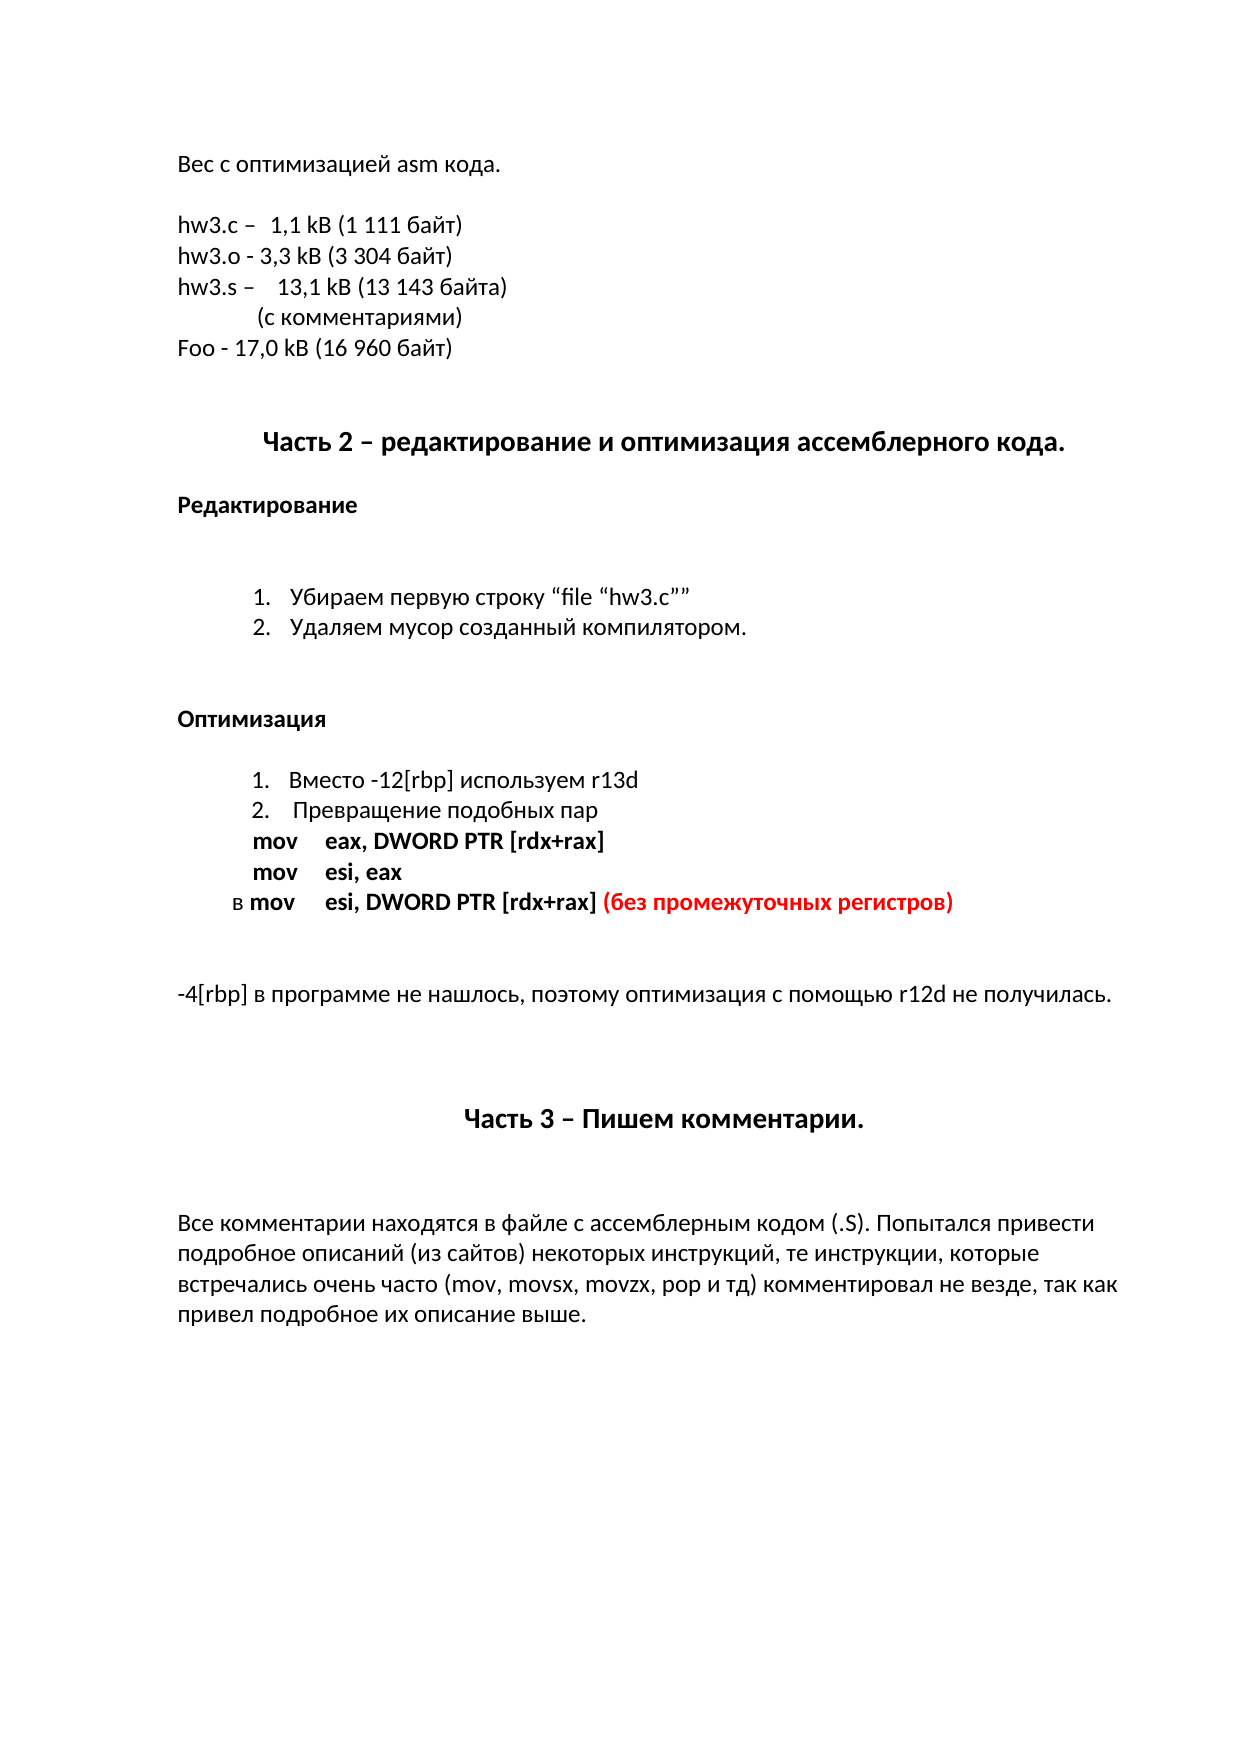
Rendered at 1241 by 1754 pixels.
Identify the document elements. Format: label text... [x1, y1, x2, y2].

text Все комментарии находятся в файле с ассемблерным кодом (.S). Попытался привести подробное описаний (из сайтов) некоторых инструкций, те инструкции, которые встречались очень часто (mov, movsx, movzx, pop и тд) комментировал не везде, так как привел подробное их описание выше. [177, 1207, 1152, 1329]
text в mov esi, DWORD PTR [rdx+rax] (без промежуточных регистров) [215, 886, 1152, 917]
list mov esi, eax [252, 856, 1152, 886]
text Часть 2 – редактирование и оптимизация ассемблерного кода. [177, 423, 1152, 459]
text Foo - ﻿17,0 kB (16 960 байт) [177, 332, 1152, 362]
text Вес с оптимизацией asm кода. [177, 149, 1152, 179]
list mov eax, DWORD PTR [rdx+rax] [252, 825, 1152, 856]
list Удаляем мусор созданный компилятором. [252, 612, 1152, 642]
text -4[rbp] в программе не нашлось, поэтому оптимизация с помощью r12d не получилась. [177, 978, 1152, 1008]
text 2. Превращение подобных пар [177, 795, 1152, 825]
text Часть 3 – Пишем комментарии. [177, 1100, 1152, 1136]
list Вместо -12[rbp] используем r13d [251, 764, 1152, 795]
list Убираем первую строку “file “hw3.c”” [252, 581, 1152, 612]
text (с комментариями) [177, 301, 1152, 332]
text hw3.s – ﻿ ﻿ ﻿13,1 kB (13 143 байта) [177, 271, 1152, 301]
text hw3.c – ﻿﻿ ﻿1,1 kB (1 111 байт) [177, 210, 1152, 240]
text hw3.o - ﻿3,3 kB (3 304 байт) [177, 240, 1152, 271]
text Редактирование [177, 489, 1152, 520]
text Оптимизация [177, 703, 1152, 734]
